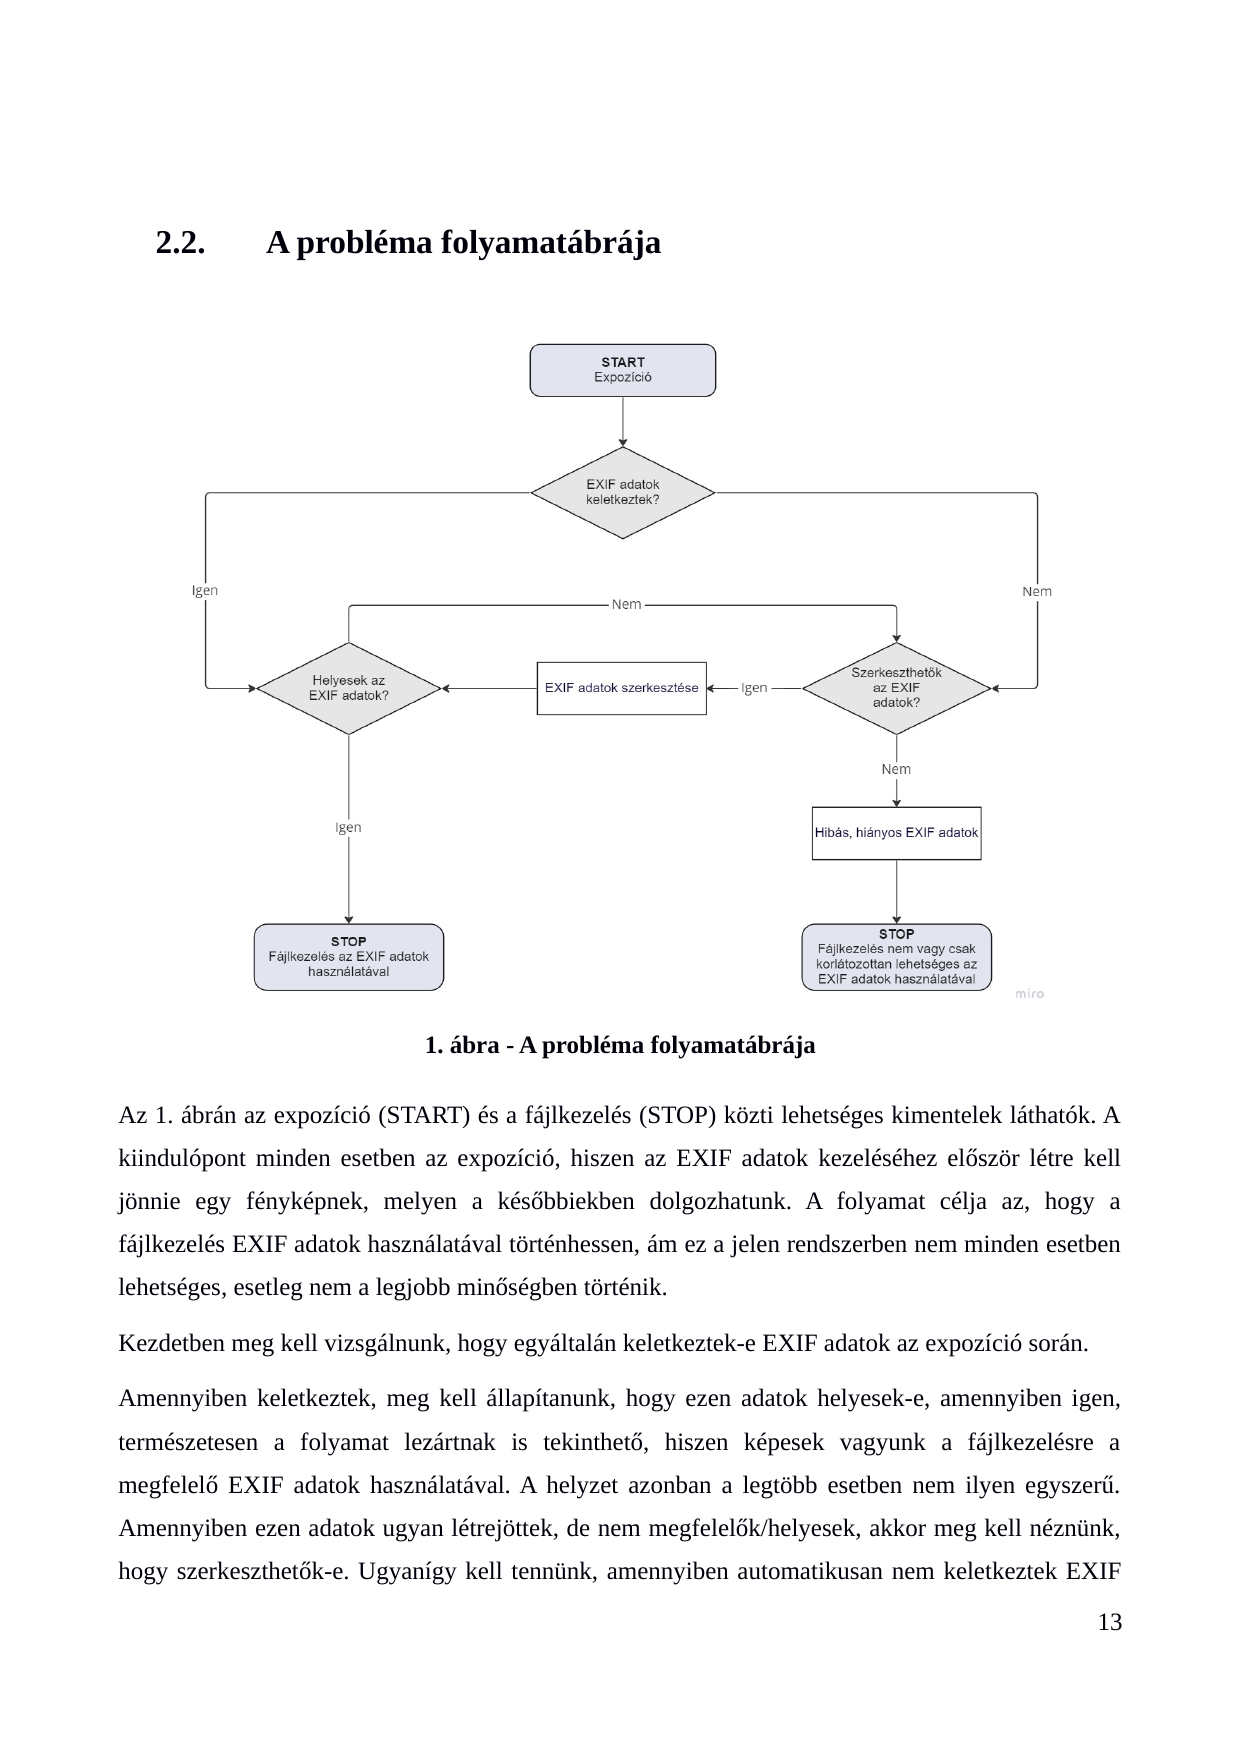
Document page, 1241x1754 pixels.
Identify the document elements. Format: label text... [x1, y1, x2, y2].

subtitle A probléma folyamatábrája [155, 222, 1122, 260]
picture [177, 316, 1063, 1018]
text 1. ábra - A probléma folyamatábrája [118, 1030, 1122, 1058]
text Az 1. ábrán az expozíció (START) és a fájlkezelés (STOP) közti lehetséges kimentelek láthatók. A kiindulópont minden esetben az expozíció, hiszen az EXIF adatok kezeléséhez először létre kell jönnie egy fényképnek, melyen a későbbiekben dolgozhatunk. A folyamat célja az, hogy a fájlkezelés EXIF adatok használatával történhessen, ám ez a jelen rendszerben nem minden esetben lehetséges, esetleg nem a legjobb minőségben történik. [118, 1100, 1122, 1301]
text Kezdetben meg kell vizsgálnunk, hogy egyáltalán keletkeztek-e EXIF adatok az expozíció során. [118, 1328, 1122, 1357]
